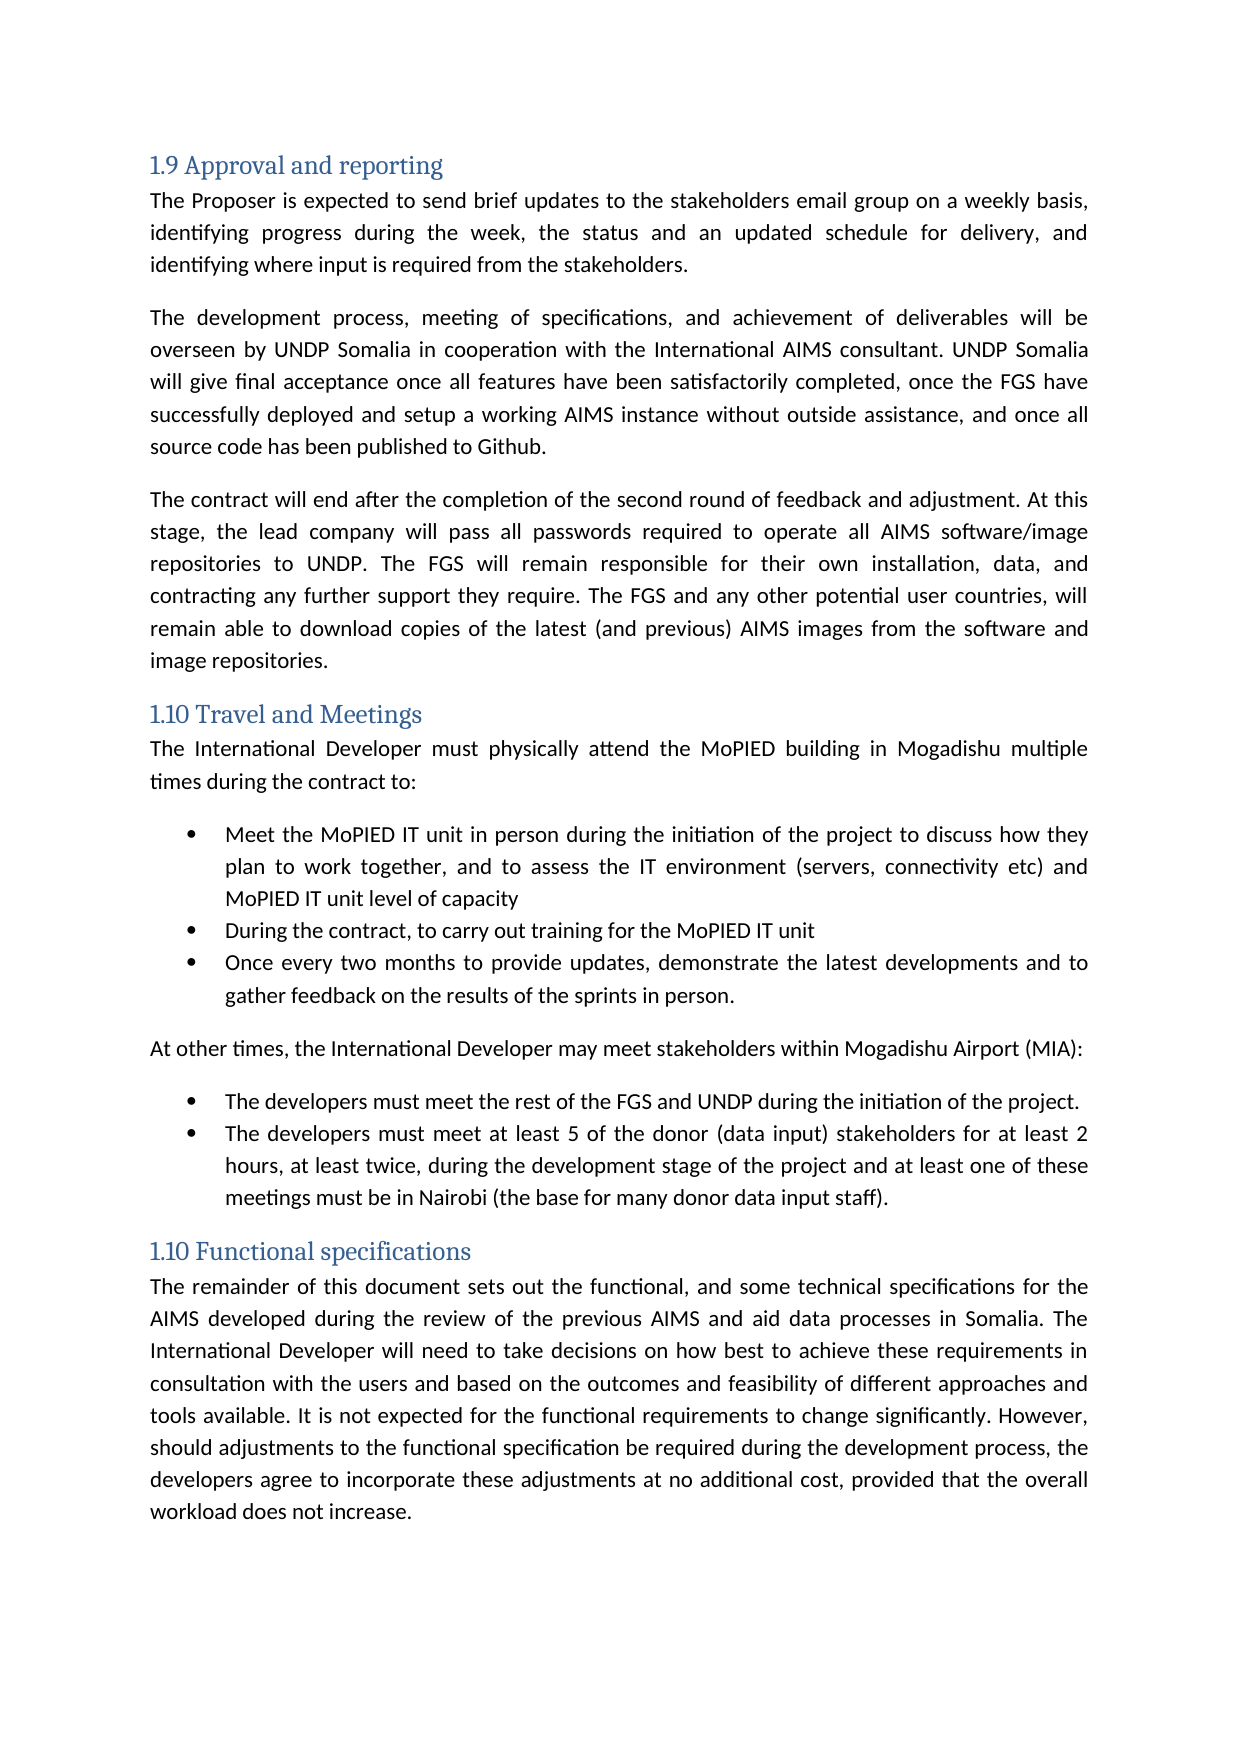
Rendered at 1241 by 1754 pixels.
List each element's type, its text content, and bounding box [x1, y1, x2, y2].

subtitle 1.9 Approval and reporting [150, 150, 1090, 181]
text At other times, the International Developer may meet stakeholders within Mogadishu Airport (MIA): [150, 1034, 1090, 1062]
text The International Developer must physically attend the MoPIED building in Mogadishu multiple times during the contract to: [150, 734, 1090, 795]
list Meet the MoPIED IT unit in person during the initiation of the project to discuss how they plan to work together, and to assess the IT environment (servers, connectivity etc) and MoPIED IT unit level of capacity [187, 820, 1090, 912]
text The remainder of this document sets out the functional, and some technical specifications for the AIMS developed during the review of the previous AIMS and aid data processes in Somalia. The International Developer will need to take decisions on how best to achieve these requirements in consultation with the users and based on the outcomes and feasibility of different approaches and tools available. It is not expected for the functional requirements to change significantly. However, should adjustments to the functional specification be required during the development process, the developers agree to incorporate these adjustments at no additional cost, provided that the overall workload does not increase. [150, 1272, 1090, 1525]
list Once every two months to provide updates, demonstrate the latest developments and to gather feedback on the results of the sprints in person. [187, 948, 1090, 1009]
subtitle 1.10 Travel and Meetings [150, 699, 1090, 730]
text The Proposer is expected to send brief updates to the stakeholders email group on a weekly basis, identifying progress during the week, the status and an updated schedule for delivery, and identifying where input is required from the stakeholders. [150, 186, 1090, 278]
list During the contract, to carry out training for the MoPIED IT unit [187, 916, 1090, 944]
list The developers must meet at least 5 of the donor (data input) stakeholders for at least 2 hours, at least twice, during the development stage of the project and at least one of these meetings must be in Nairobi (the base for many donor data input staff). [187, 1119, 1090, 1211]
list The developers must meet the rest of the FGS and UNDP during the initiation of the project. [187, 1087, 1090, 1115]
subtitle 1.10 Functional specifications [150, 1236, 1090, 1267]
text The development process, meeting of specifications, and achievement of deliverables will be overseen by UNDP Somalia in cooperation with the International AIMS consultant. UNDP Somalia will give final acceptance once all features have been satisfactorily completed, once the FGS have successfully deployed and setup a working AIMS instance without outside assistance, and once all source code has been published to Github. [150, 303, 1090, 460]
text The contract will end after the completion of the second round of feedback and adjustment. At this stage, the lead company will pass all passwords required to operate all AIMS software/image repositories to UNDP. The FGS will remain responsible for their own installation, data, and contracting any further support they require. The FGS and any other potential user countries, will remain able to download copies of the latest (and previous) AIMS images from the software and image repositories. [150, 485, 1090, 674]
